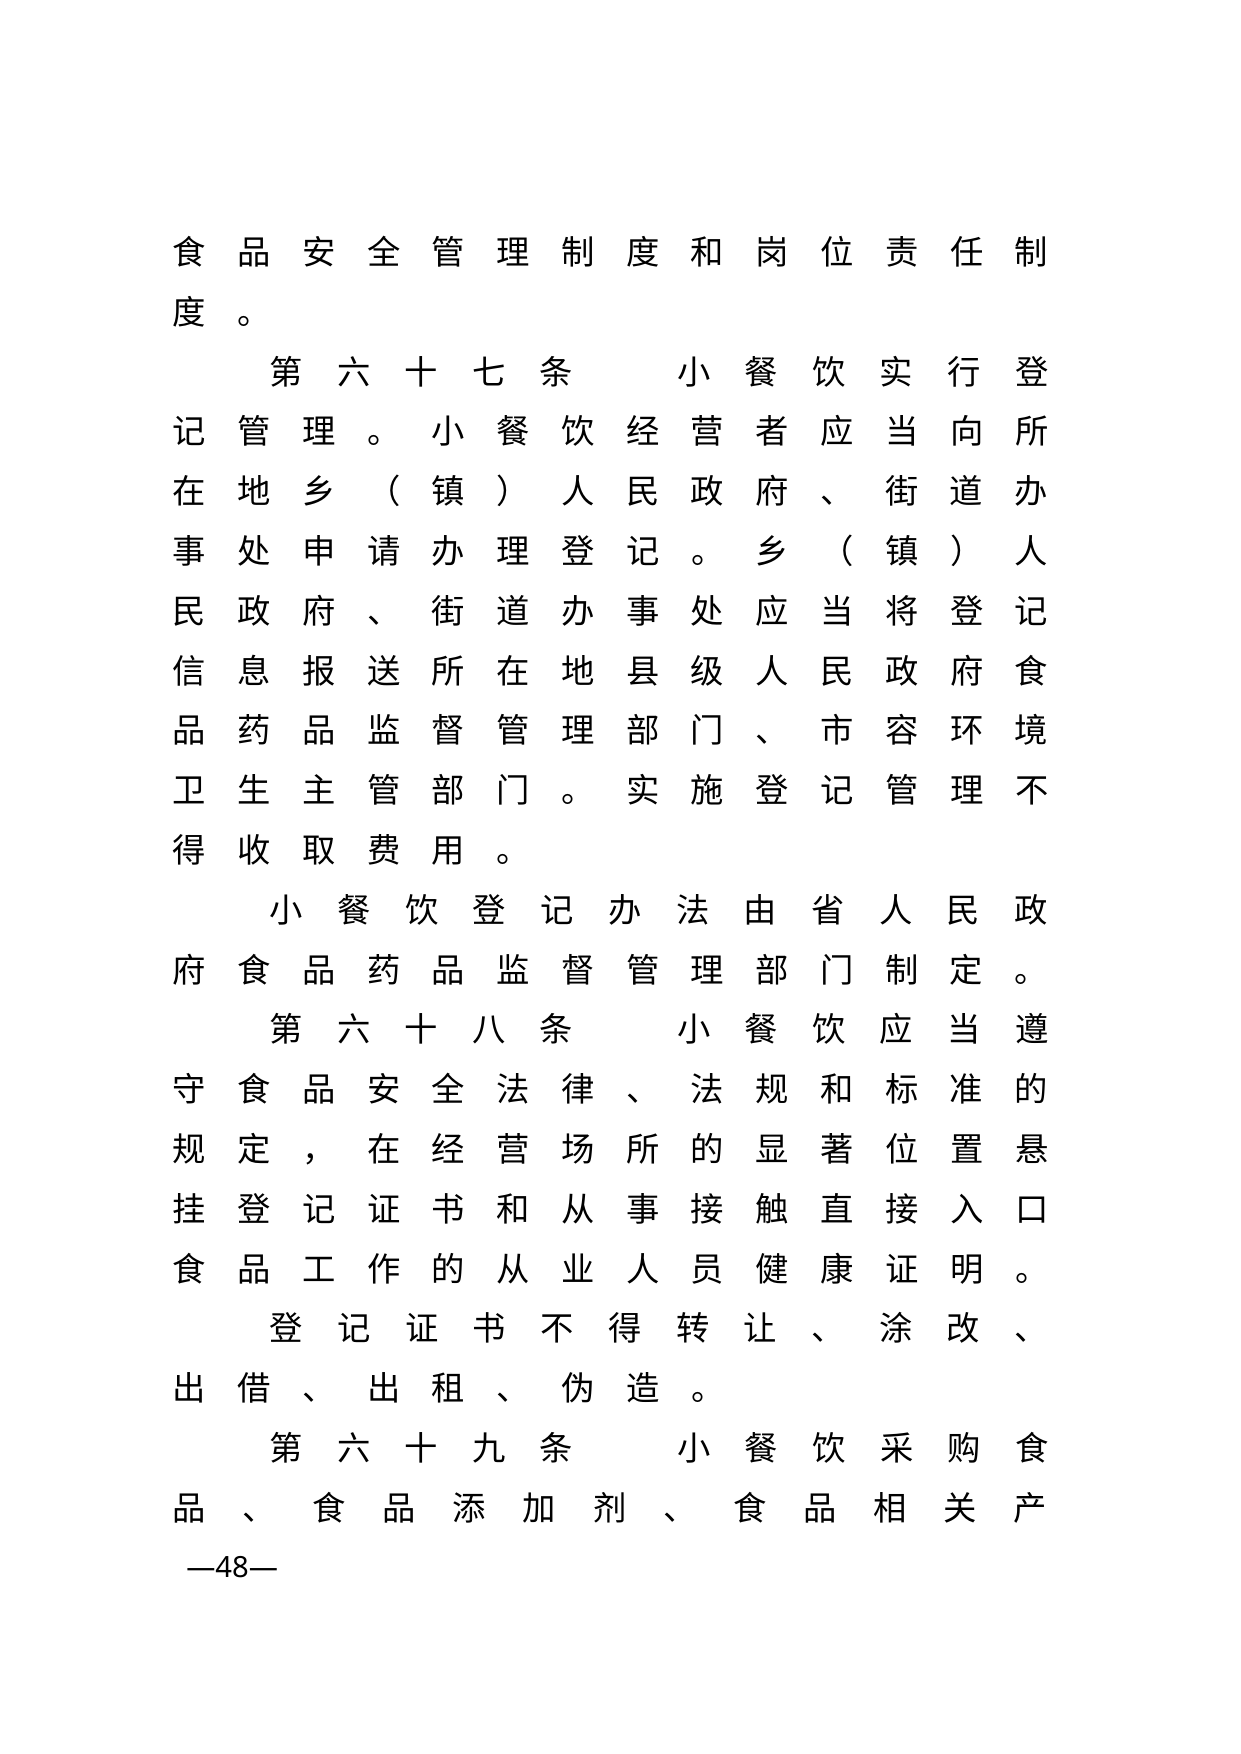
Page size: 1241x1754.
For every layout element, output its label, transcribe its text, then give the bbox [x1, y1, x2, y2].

text 第六十八条 小餐饮应当遵守食品安全法律、法规和标准的规定，在经营场所的显著位置悬挂登记证书和从事接触直接入口食品工作的从业人员健康证明。 [172, 997, 1079, 1296]
text 小餐饮登记办法由省人民政府食品药品监督管理部门制定。 [172, 878, 1079, 997]
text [172, 220, 1079, 340]
text 第六十七条 小餐饮实行登记管理。小餐饮经营者应当向所在地乡（镇）人民政府、街道办事处申请办理登记。乡（镇）人民政府、街道办事处应当将登记信息报送所在地县级人民政府食品药品监督管理部门、市容环境卫生主管部门。实施登记管理不得收取费用。 [172, 340, 1079, 878]
text 登记证书不得转让、涂改、出借、出租、伪造。 [172, 1296, 1079, 1416]
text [172, 1416, 1079, 1536]
